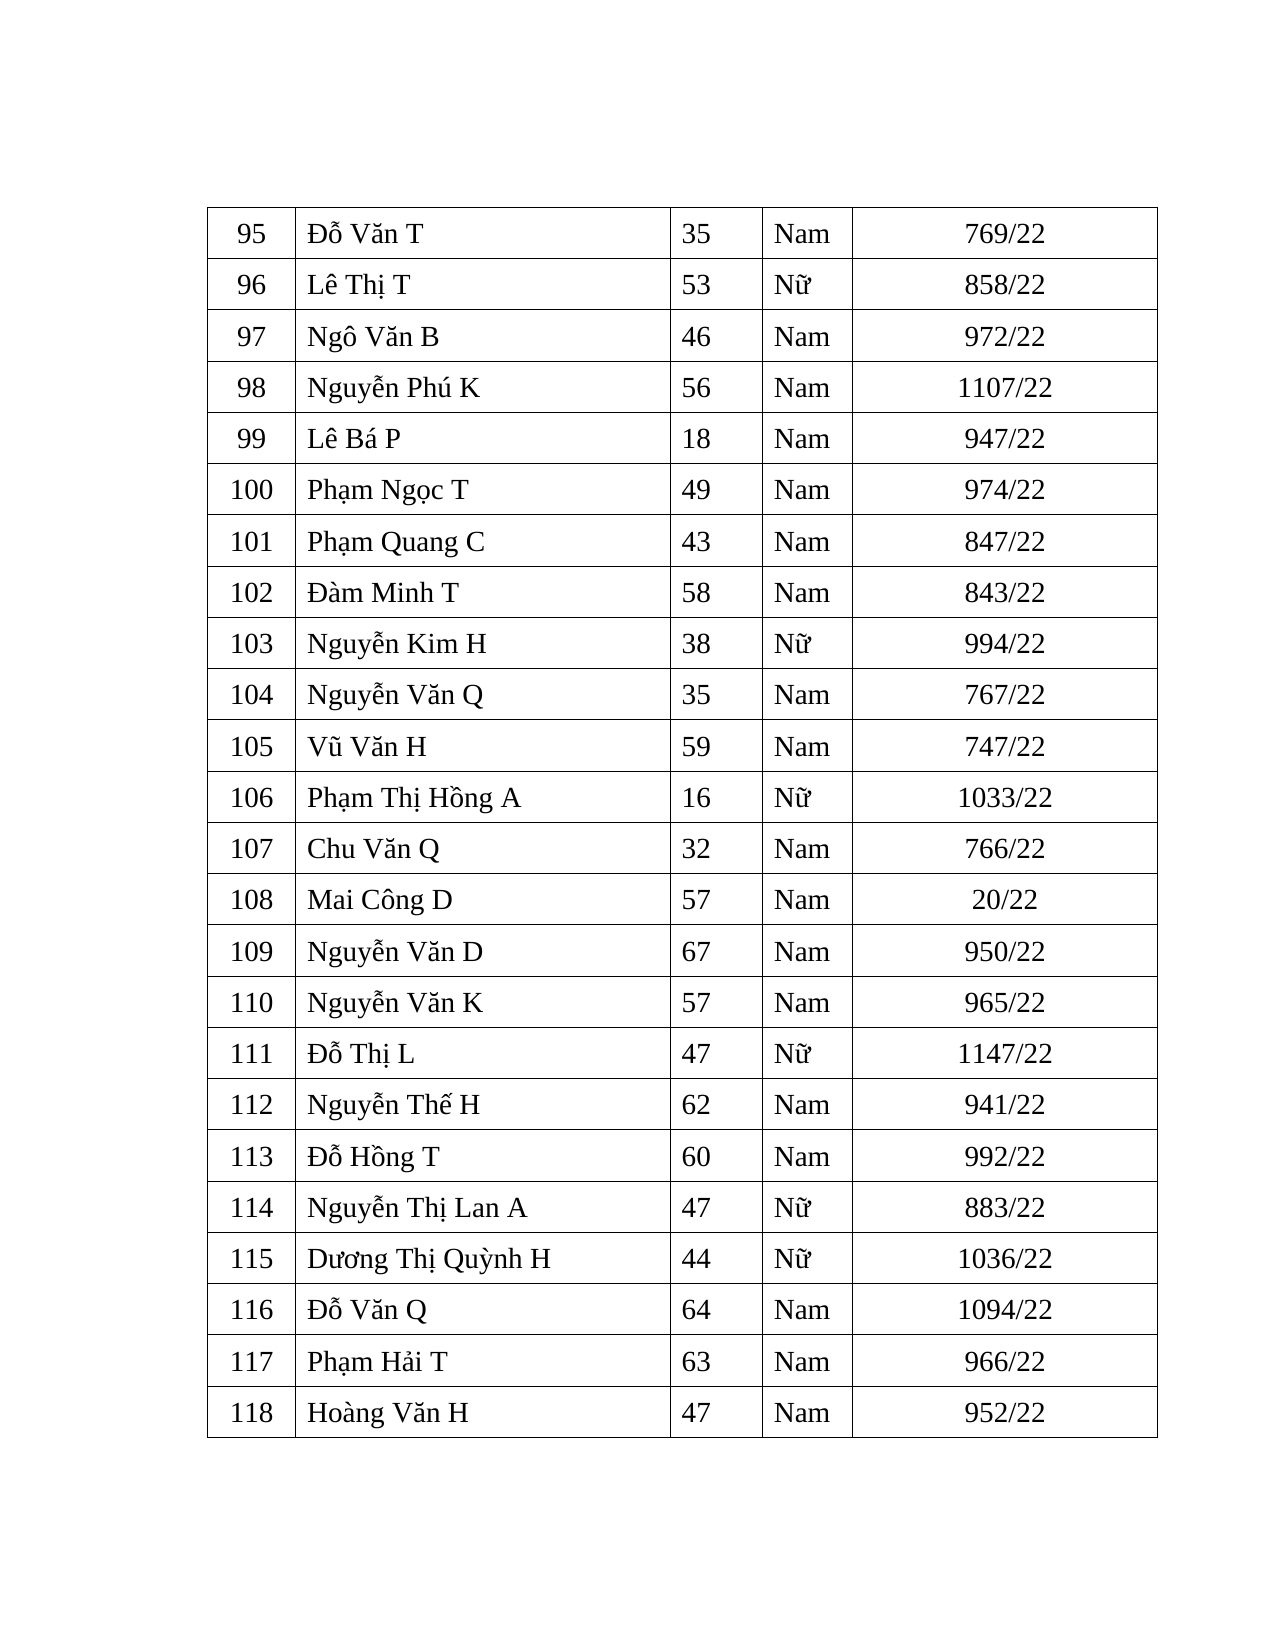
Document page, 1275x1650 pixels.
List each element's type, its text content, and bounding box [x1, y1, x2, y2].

table_cell Đỗ Hồng T [296, 1130, 670, 1181]
table_cell 62 [671, 1079, 762, 1129]
table_cell 1107/22 [853, 362, 1157, 412]
table_cell Nam [763, 1284, 852, 1334]
table_cell 966/22 [853, 1335, 1157, 1386]
table_cell 60 [671, 1130, 762, 1181]
table_cell 47 [671, 1387, 762, 1437]
table_cell 112 [208, 1079, 295, 1129]
table_cell 18 [671, 413, 762, 463]
table_cell 950/22 [853, 925, 1157, 976]
table_cell Nam [763, 874, 852, 924]
table_cell 108 [208, 874, 295, 924]
table_cell Nam [763, 515, 852, 566]
table_cell Nguyễn Văn D [296, 925, 670, 976]
table_cell Nam [763, 464, 852, 514]
table_cell 767/22 [853, 669, 1157, 719]
table_cell Nam [763, 567, 852, 617]
table_cell Nguyễn Phú K [296, 362, 670, 412]
table_cell 843/22 [853, 567, 1157, 617]
table_cell Nữ [763, 259, 852, 309]
table_cell 102 [208, 567, 295, 617]
table_cell 99 [208, 413, 295, 463]
table_cell Nam [763, 362, 852, 412]
table_cell 46 [671, 310, 762, 361]
table_cell 117 [208, 1335, 295, 1386]
table_cell Dương Thị Quỳnh H [296, 1233, 670, 1283]
table_cell 103 [208, 618, 295, 668]
table_cell 1033/22 [853, 772, 1157, 822]
table_cell 104 [208, 669, 295, 719]
table_cell Nguyễn Văn Q [296, 669, 670, 719]
table_cell 57 [671, 977, 762, 1027]
table_cell Đàm Minh T [296, 567, 670, 617]
table_cell 32 [671, 823, 762, 873]
table_cell 105 [208, 720, 295, 771]
table_cell Nữ [763, 1233, 852, 1283]
table_cell 47 [671, 1028, 762, 1078]
table_cell Nam [763, 720, 852, 771]
table_cell 106 [208, 772, 295, 822]
table_cell Đỗ Văn Q [296, 1284, 670, 1334]
table_cell Nguyễn Thế H [296, 1079, 670, 1129]
table_cell Nguyễn Văn K [296, 977, 670, 1027]
table_cell 95 [208, 208, 295, 258]
table_cell Nữ [763, 772, 852, 822]
table_cell 992/22 [853, 1130, 1157, 1181]
table_cell 107 [208, 823, 295, 873]
table_cell 35 [671, 208, 762, 258]
table_cell 115 [208, 1233, 295, 1283]
table_cell Ngô Văn B [296, 310, 670, 361]
table_cell 67 [671, 925, 762, 976]
table_cell 1094/22 [853, 1284, 1157, 1334]
table_cell Nữ [763, 1028, 852, 1078]
table_cell 109 [208, 925, 295, 976]
table_cell 20/22 [853, 874, 1157, 924]
table_cell 56 [671, 362, 762, 412]
table_cell 114 [208, 1182, 295, 1232]
table_cell 64 [671, 1284, 762, 1334]
table_cell Nam [763, 977, 852, 1027]
table_cell 118 [208, 1387, 295, 1437]
table_cell Nam [763, 925, 852, 976]
table_cell Nam [763, 310, 852, 361]
table_cell 952/22 [853, 1387, 1157, 1437]
table_cell 847/22 [853, 515, 1157, 566]
table_cell Nam [763, 823, 852, 873]
table_cell 941/22 [853, 1079, 1157, 1129]
table_cell 49 [671, 464, 762, 514]
table_cell Nam [763, 1387, 852, 1437]
table_cell 110 [208, 977, 295, 1027]
table_cell Lê Thị T [296, 259, 670, 309]
table_cell 116 [208, 1284, 295, 1334]
table_cell 44 [671, 1233, 762, 1283]
table_cell Nam [763, 208, 852, 258]
table_cell 1036/22 [853, 1233, 1157, 1283]
table_cell Nữ [763, 618, 852, 668]
table_cell Nam [763, 413, 852, 463]
table_cell Phạm Quang C [296, 515, 670, 566]
table_cell 1147/22 [853, 1028, 1157, 1078]
table_cell 769/22 [853, 208, 1157, 258]
table_cell 113 [208, 1130, 295, 1181]
table_cell Nam [763, 669, 852, 719]
table_cell Phạm Hải T [296, 1335, 670, 1386]
table_cell 858/22 [853, 259, 1157, 309]
table_cell 947/22 [853, 413, 1157, 463]
table_cell 111 [208, 1028, 295, 1078]
table_cell Hoàng Văn H [296, 1387, 670, 1437]
table_cell 63 [671, 1335, 762, 1386]
table_cell 43 [671, 515, 762, 566]
table_cell Lê Bá P [296, 413, 670, 463]
table_cell Đỗ Thị L [296, 1028, 670, 1078]
table_cell 883/22 [853, 1182, 1157, 1232]
table_cell 96 [208, 259, 295, 309]
table_cell 972/22 [853, 310, 1157, 361]
table_cell Nam [763, 1130, 852, 1181]
table_cell 101 [208, 515, 295, 566]
table_cell Nguyễn Kim H [296, 618, 670, 668]
table_cell 16 [671, 772, 762, 822]
table_cell Nữ [763, 1182, 852, 1232]
table_cell Nam [763, 1335, 852, 1386]
table_cell 58 [671, 567, 762, 617]
table_cell Chu Văn Q [296, 823, 670, 873]
table_cell Mai Công D [296, 874, 670, 924]
table_cell 53 [671, 259, 762, 309]
table_cell 98 [208, 362, 295, 412]
table_cell 766/22 [853, 823, 1157, 873]
table_cell Phạm Thị Hồng A [296, 772, 670, 822]
table_cell 57 [671, 874, 762, 924]
table_cell Đỗ Văn T [296, 208, 670, 258]
table_cell 38 [671, 618, 762, 668]
table_cell 47 [671, 1182, 762, 1232]
table_cell 97 [208, 310, 295, 361]
table_cell Nam [763, 1079, 852, 1129]
table_cell 974/22 [853, 464, 1157, 514]
table_cell Phạm Ngọc T [296, 464, 670, 514]
table_cell 35 [671, 669, 762, 719]
table_cell 59 [671, 720, 762, 771]
table_cell 994/22 [853, 618, 1157, 668]
table_cell 747/22 [853, 720, 1157, 771]
table_cell Nguyễn Thị Lan A [296, 1182, 670, 1232]
table_cell 965/22 [853, 977, 1157, 1027]
table_cell Vũ Văn H [296, 720, 670, 771]
table_cell 100 [208, 464, 295, 514]
